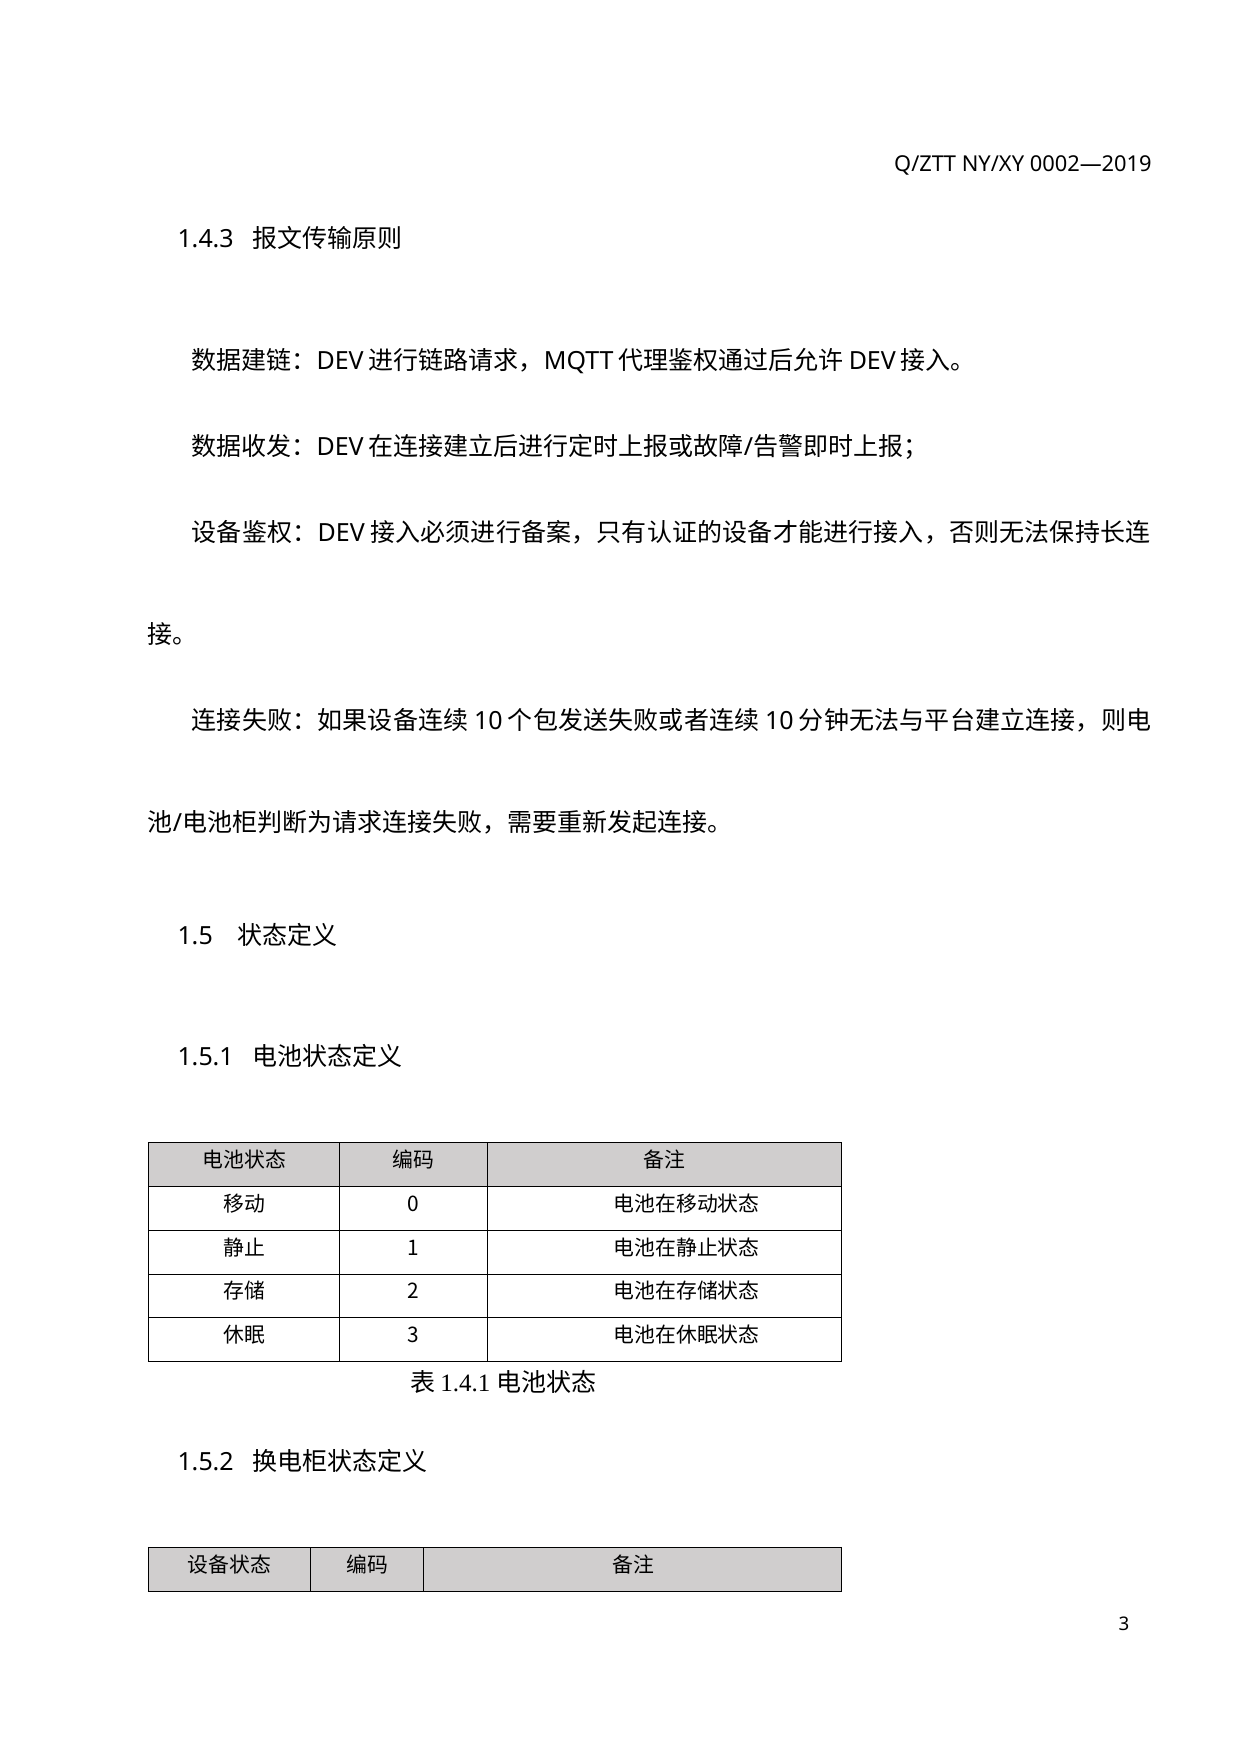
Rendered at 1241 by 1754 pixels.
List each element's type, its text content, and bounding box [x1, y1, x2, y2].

table_cell 2 [340, 1275, 487, 1317]
table_cell 休眠 [149, 1318, 339, 1361]
table_header 设备状态 [149, 1548, 310, 1591]
text 表1.4.1 电池状态 [366, 1362, 1152, 1398]
table_cell 电池在静止状态 [488, 1231, 841, 1273]
table_header 编码 [340, 1143, 487, 1186]
table_cell 1 [340, 1231, 487, 1273]
table_cell 电池在休眠状态 [488, 1318, 841, 1361]
table_header 编码 [311, 1548, 423, 1591]
table_header 备注 [488, 1143, 841, 1186]
table_cell 静止 [149, 1231, 339, 1273]
table_cell 电池在移动状态 [488, 1187, 841, 1230]
subtitle 电池状态定义 [177, 1021, 1152, 1089]
table_cell 3 [340, 1318, 487, 1361]
text 连接失败：如果设备连续10个包发送失败或者连续10分钟无法与平台建立连接，则电池/电池柜判断为请求连接失败，需要重新发起连接。 [148, 684, 1152, 854]
subtitle 状态定义 [177, 899, 1152, 967]
text 数据建链：DEV进行链路请求，MQTT代理鉴权通过后允许DEV接入。 [148, 324, 1152, 392]
subtitle 报文传输原则 [177, 203, 1152, 271]
table_header 备注 [424, 1548, 841, 1591]
table_header 电池状态 [149, 1143, 339, 1186]
text 数据收发：DEV在连接建立后进行定时上报或故障/告警即时上报； [148, 410, 1152, 478]
table_cell 0 [340, 1187, 487, 1230]
table_cell 移动 [149, 1187, 339, 1230]
table_cell 电池在存储状态 [488, 1275, 841, 1317]
text 设备鉴权：DEV接入必须进行备案，只有认证的设备才能进行接入，否则无法保持长连接。 [148, 496, 1152, 666]
table_cell 存储 [149, 1275, 339, 1317]
subtitle 换电柜状态定义 [177, 1425, 1152, 1493]
